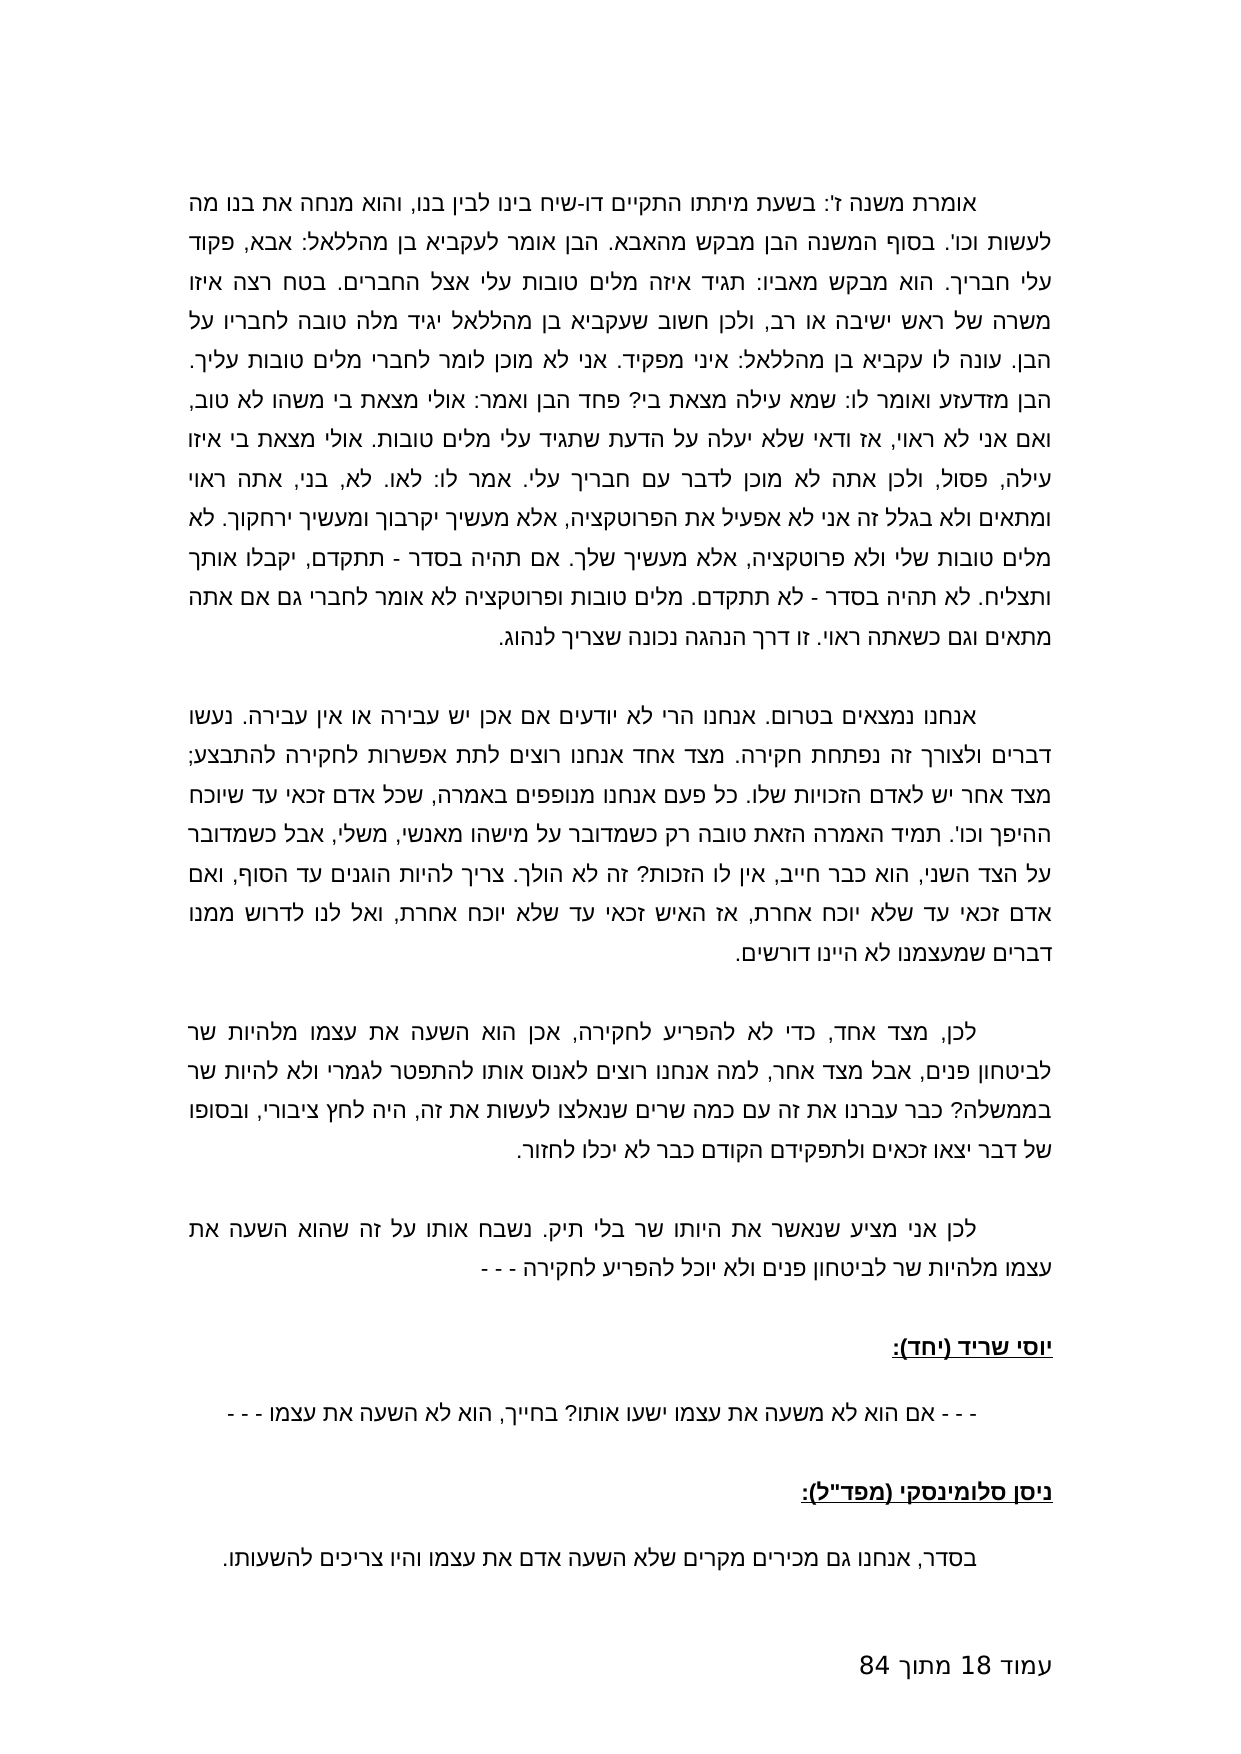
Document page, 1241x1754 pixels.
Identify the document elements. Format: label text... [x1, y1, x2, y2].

text לכן אני מציע שנאשר את היותו שר בלי תיק. נשבח אותו על זה שהוא השעה את עצמו מלהיות שר לביטחון פנים ולא יוכל להפריע לחקירה - - - [187, 1216, 1053, 1282]
text לכן, מצד אחד, כדי לא להפריע לחקירה, אכן הוא השעה את עצמו מלהיות שר לביטחון פנים, אבל מצד אחר, למה אנחנו רוצים לאנוס אותו להתפטר לגמרי ולא להיות שר בממשלה? כבר עברנו את זה עם כמה שרים שנאלצו לעשות את זה, היה לחץ ציבורי, ובסופו של דבר יצאו זכאים ולתפקידם הקודם כבר לא יכלו לחזור. [187, 1018, 1053, 1163]
text אומרת משנה ז': בשעת מיתתו התקיים דו-שיח בינו לבין בנו, והוא מנחה את בנו מה לעשות וכו'. בסוף המשנה הבן מבקש מהאבא. הבן אומר לעקביא בן מהללאל: אבא, פקוד עלי חבריך. הוא מבקש מאביו: תגיד איזה מלים טובות עלי אצל החברים. בטח רצה איזו משרה של ראש ישיבה או רב, ולכן חשוב שעקביא בן מהללאל יגיד מלה טובה לחבריו על הבן. עונה לו עקביא בן מהללאל: איני מפקיד. אני לא מוכן לומר לחברי מלים טובות עליך. הבן מזדעזע ואומר לו: שמא עילה מצאת בי? פחד הבן ואמר: אולי מצאת בי משהו לא טוב, ואם אני לא ראוי, אז ודאי שלא יעלה על הדעת שתגיד עלי מלים טובות. אולי מצאת בי איזו עילה, פסול, ולכן אתה לא מוכן לדבר עם חבריך עלי. אמר לו: לאו. לא, בני, אתה ראוי ומתאים ולא בגלל זה אני לא אפעיל את הפרוטקציה, אלא מעשיך יקרבוך ומעשיך ירחקוך. לא מלים טובות שלי ולא פרוטקציה, אלא מעשיך שלך. אם תהיה בסדר - תתקדם, יקבלו אותך ותצליח. לא תהיה בסדר - לא תתקדם. מלים טובות ופרוטקציה לא אומר לחברי גם אם אתה מתאים וגם כשאתה ראוי. זו דרך הנהגה נכונה שצריך לנהוג. [187, 189, 1053, 650]
text ניסן סלומינסקי (מפד"ל): [187, 1479, 1053, 1506]
text בסדר, אנחנו גם מכירים מקרים שלא השעה אדם את עצמו והיו צריכים להשעותו. [187, 1545, 1053, 1571]
text - - - אם הוא לא משעה את עצמו ישעו אותו? בחייך, הוא לא השעה את עצמו - - - [187, 1400, 1053, 1427]
text אנחנו נמצאים בטרום. אנחנו הרי לא יודעים אם אכן יש עבירה או אין עבירה. נעשו דברים ולצורך זה נפתחת חקירה. מצד אחד אנחנו רוצים לתת אפשרות לחקירה להתבצע; מצד אחר יש לאדם הזכויות שלו. כל פעם אנחנו מנופפים באמרה, שכל אדם זכאי עד שיוכח ההיפך וכו'. תמיד האמרה הזאת טובה רק כשמדובר על מישהו מאנשי, משלי, אבל כשמדובר על הצד השני, הוא כבר חייב, אין לו הזכות? זה לא הולך. צריך להיות הוגנים עד הסוף, ואם אדם זכאי עד שלא יוכח אחרת, אז האיש זכאי עד שלא יוכח אחרת, ואל לנו לדרוש ממנו דברים שמעצמנו לא היינו דורשים. [187, 703, 1053, 966]
text יוסי שריד (יחד): [187, 1334, 1053, 1361]
